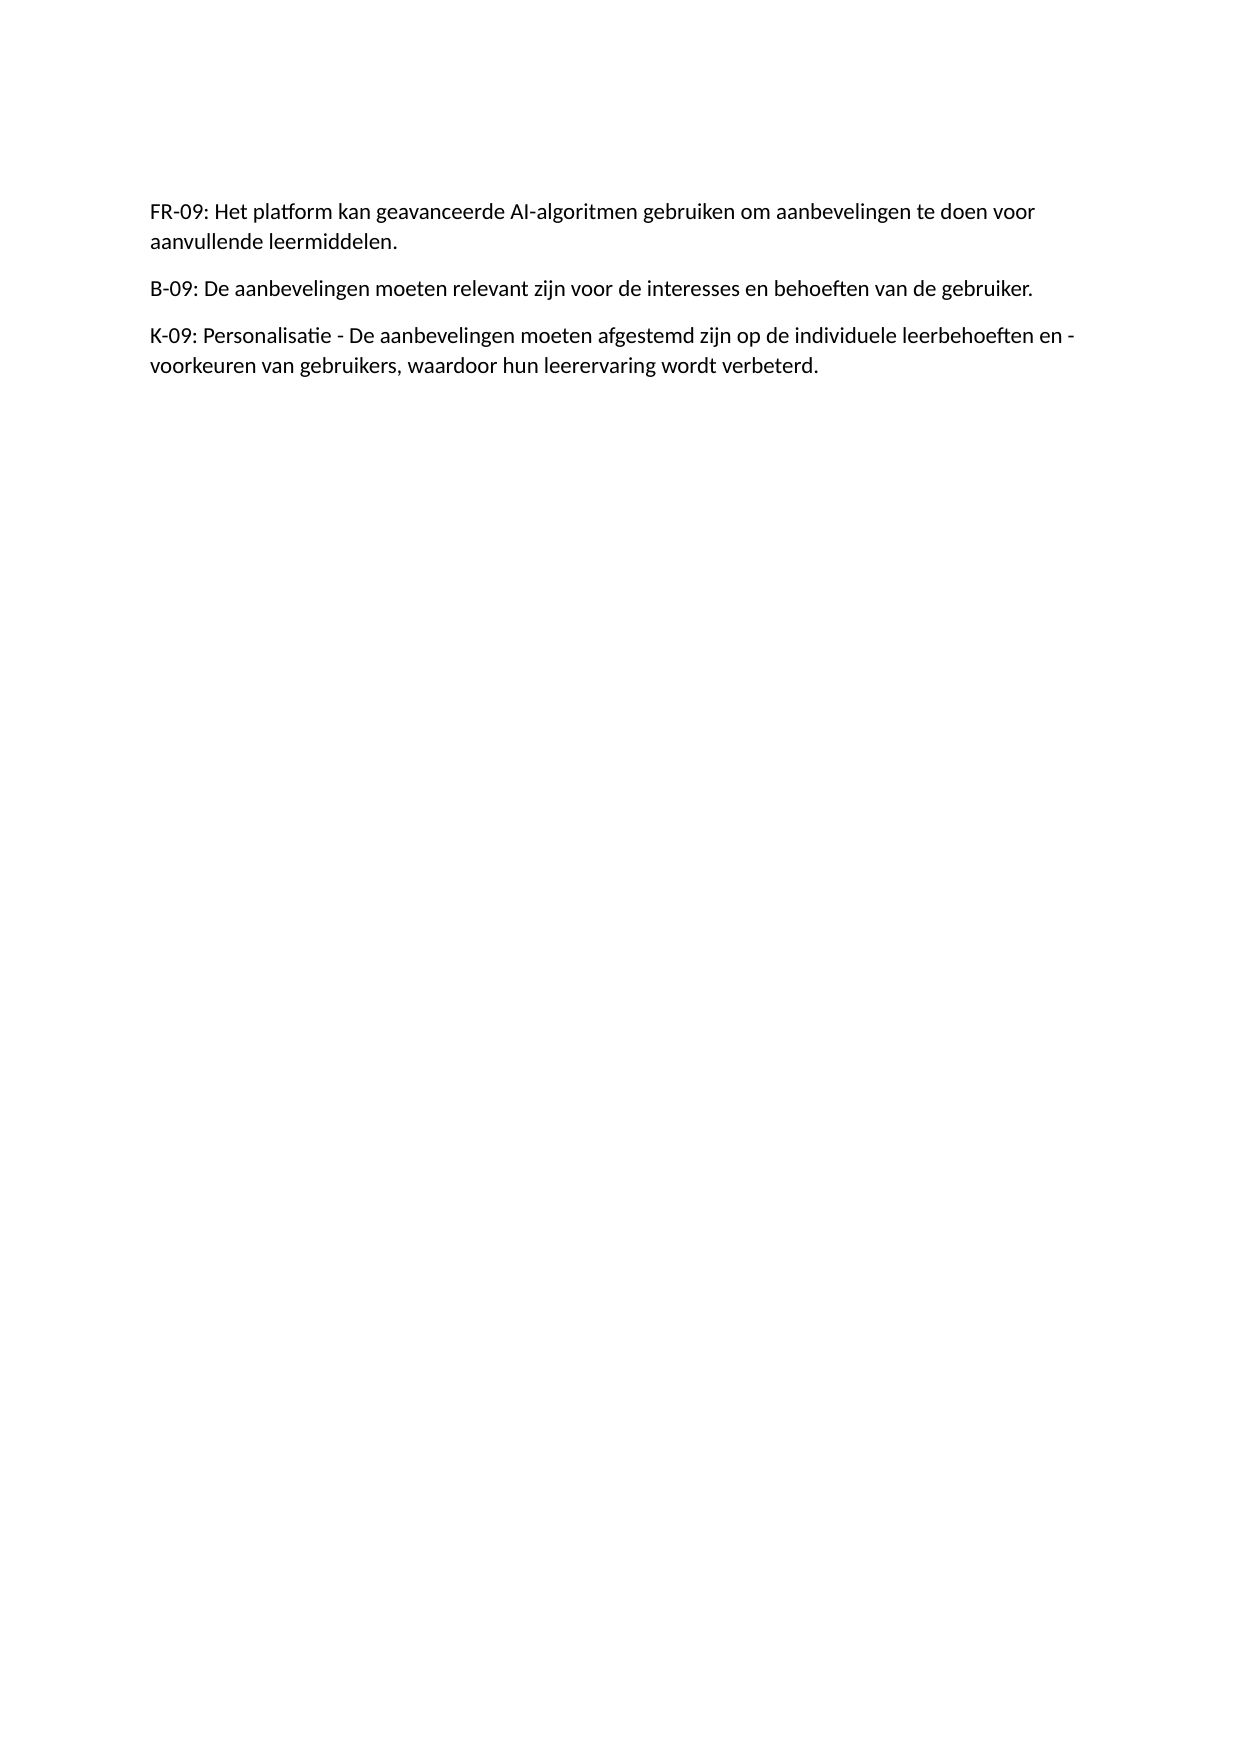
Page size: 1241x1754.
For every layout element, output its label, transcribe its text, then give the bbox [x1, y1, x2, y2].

text B-09: De aanbevelingen moeten relevant zijn voor de interesses en behoeften van de gebruiker. [150, 274, 1090, 302]
text FR-09: Het platform kan geavanceerde AI-algoritmen gebruiken om aanbevelingen te doen voor aanvullende leermiddelen. [150, 197, 1090, 255]
text K-09: Personalisatie - De aanbevelingen moeten afgestemd zijn op de individuele leerbehoeften en -voorkeuren van gebruikers, waardoor hun leerervaring wordt verbeterd. [150, 321, 1090, 379]
